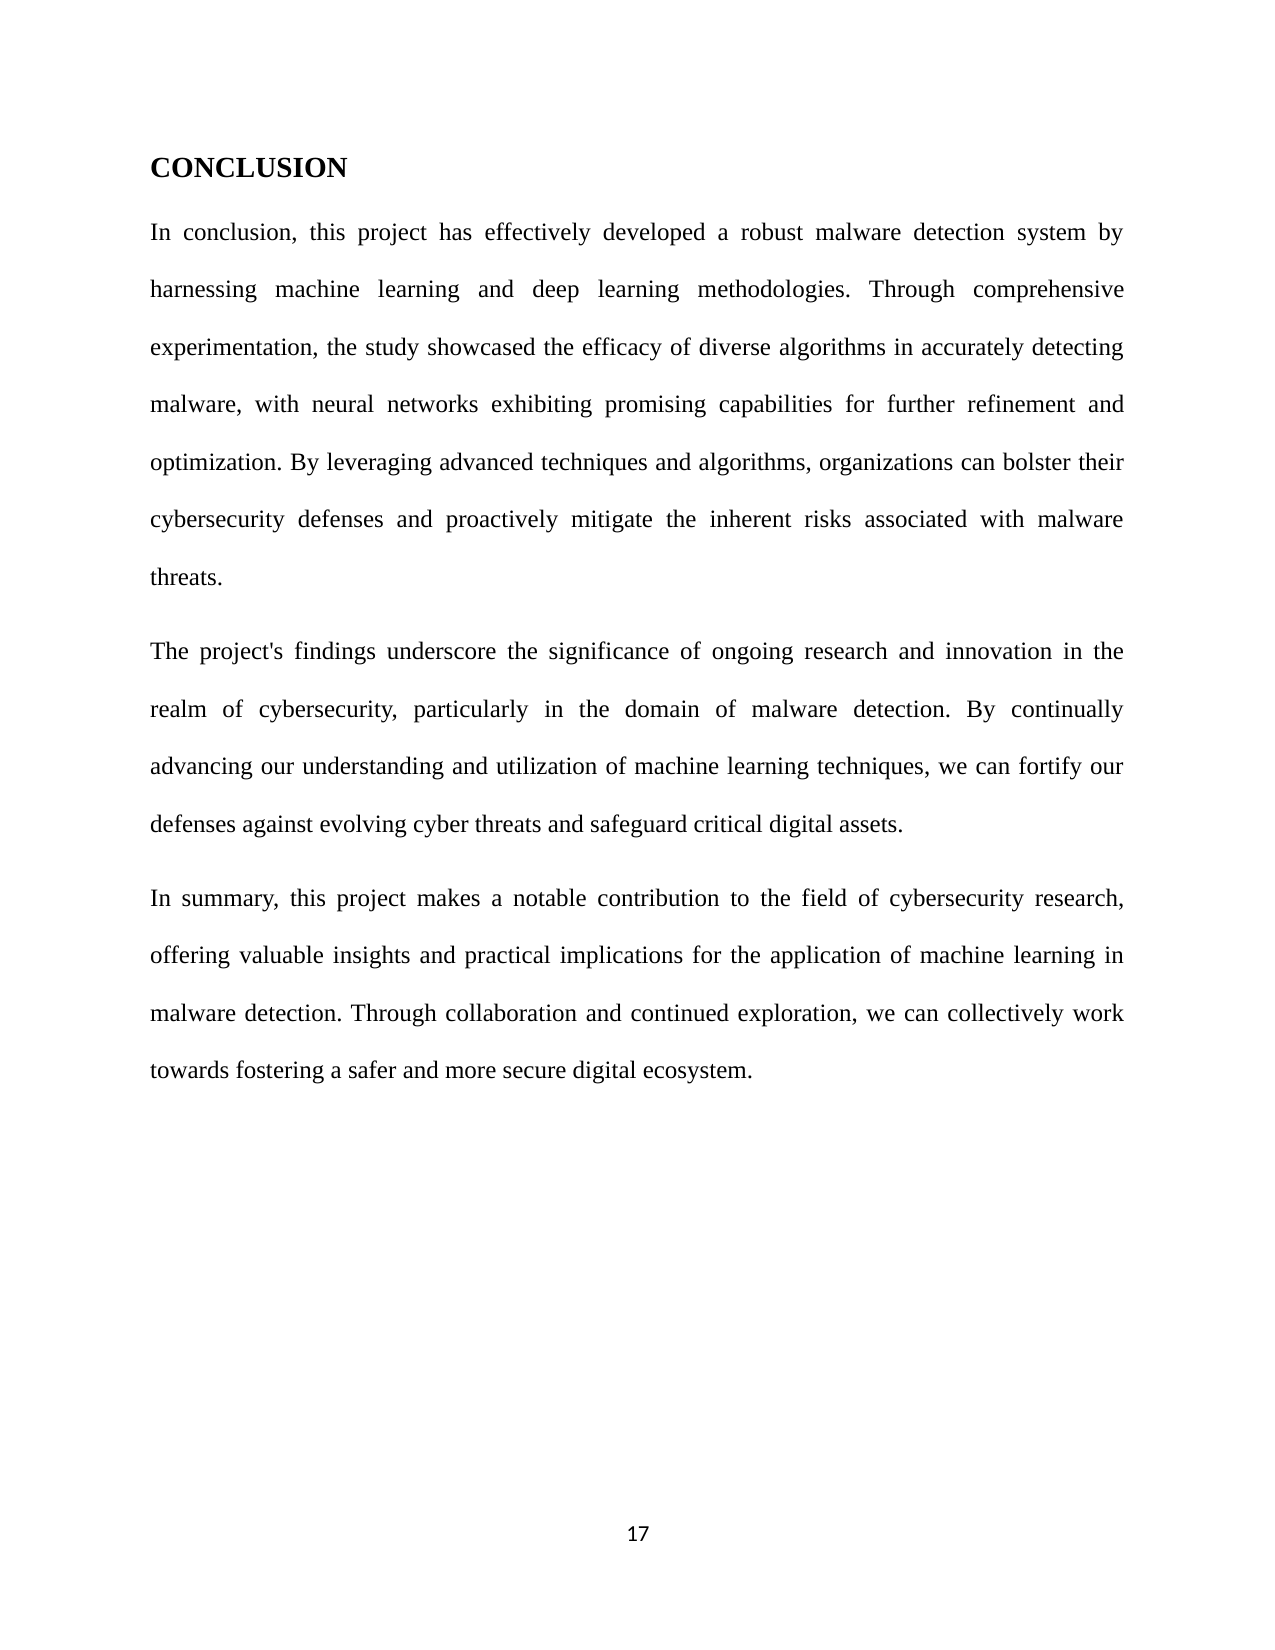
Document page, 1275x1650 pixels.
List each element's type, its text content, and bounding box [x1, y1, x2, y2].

subtitle CONCLUSION [150, 150, 1125, 183]
text In conclusion, this project has effectively developed a robust malware detection system by harnessing machine learning and deep learning methodologies. Through comprehensive experimentation, the study showcased the efficacy of diverse algorithms in accurately detecting malware, with neural networks exhibiting promising capabilities for further refinement and optimization. By leveraging advanced techniques and algorithms, organizations can bolster their cybersecurity defenses and proactively mitigate the inherent risks associated with malware threats. [150, 217, 1125, 591]
text The project's findings underscore the significance of ongoing research and innovation in the realm of cybersecurity, particularly in the domain of malware detection. By continually advancing our understanding and utilization of machine learning techniques, we can fortify our defenses against evolving cyber threats and safeguard critical digital assets. [150, 636, 1125, 837]
text In summary, this project makes a notable contribution to the field of cybersecurity research, offering valuable insights and practical implications for the application of machine learning in malware detection. Through collaboration and continued exploration, we can collectively work towards fostering a safer and more secure digital ecosystem. [150, 883, 1125, 1084]
